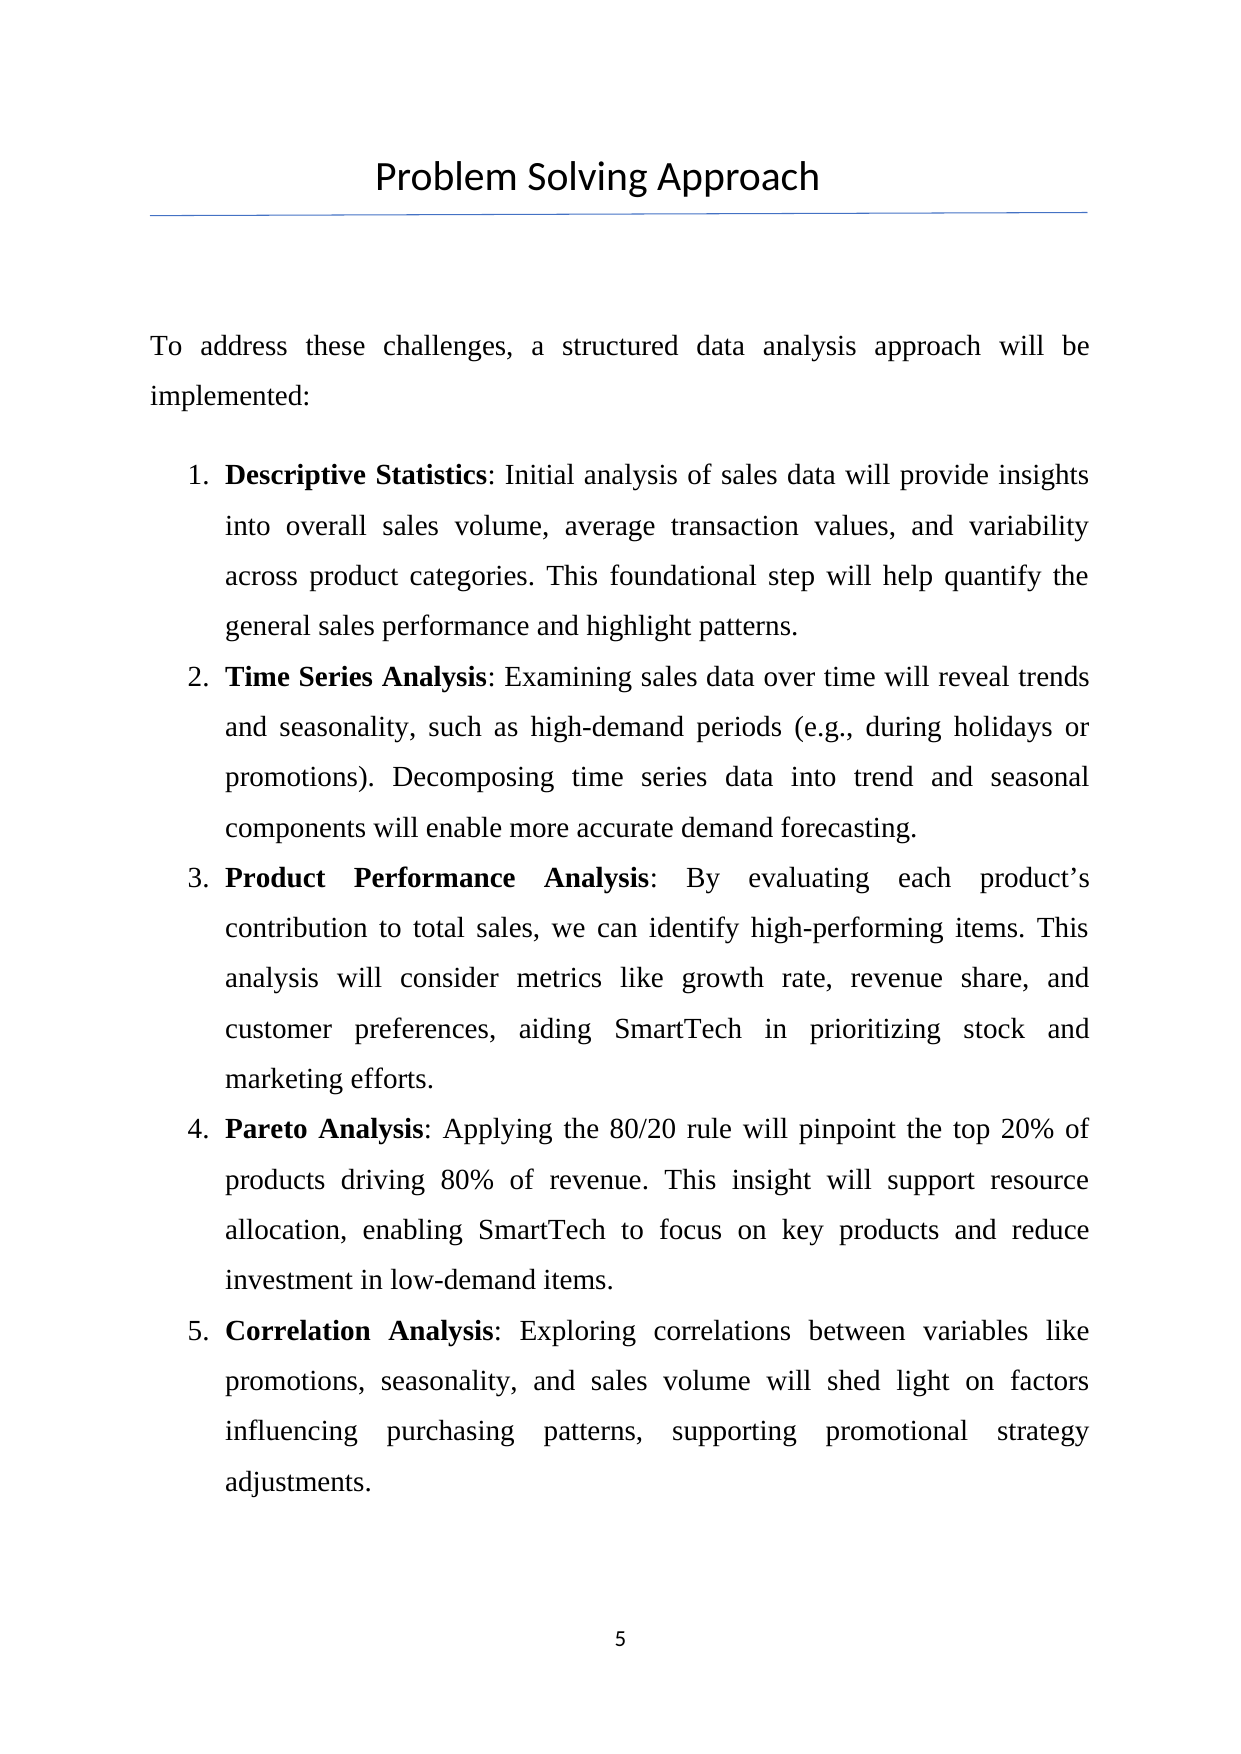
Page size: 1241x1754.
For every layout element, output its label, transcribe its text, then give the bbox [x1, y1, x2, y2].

text To address these challenges, a structured data analysis approach will be implemented: [150, 328, 1090, 412]
list Correlation Analysis: Exploring correlations between variables like promotions, seasonality, and sales volume will shed light on factors influencing purchasing patterns, supporting promotional strategy adjustments. [187, 1313, 1090, 1497]
text Problem Solving Approach [300, 150, 1090, 201]
list Product Performance Analysis: By evaluating each product’s contribution to total sales, we can identify high-performing items. This analysis will consider metrics like growth rate, revenue share, and customer preferences, aiding SmartTech in prioritizing stock and marketing efforts. [187, 860, 1090, 1095]
list Pareto Analysis: Applying the 80/20 rule will pinpoint the top 20% of products driving 80% of revenue. This insight will support resource allocation, enabling SmartTech to focus on key products and reduce investment in low-demand items. [187, 1112, 1090, 1296]
list Time Series Analysis: Examining sales data over time will reveal trends and seasonality, such as high-demand periods (e.g., during holidays or promotions). Decomposing time series data into trend and seasonal components will enable more accurate demand forecasting. [187, 659, 1090, 843]
list Descriptive Statistics: Initial analysis of sales data will provide insights into overall sales volume, average transaction values, and variability across product categories. This foundational step will help quantify the general sales performance and highlight patterns. [187, 457, 1090, 642]
